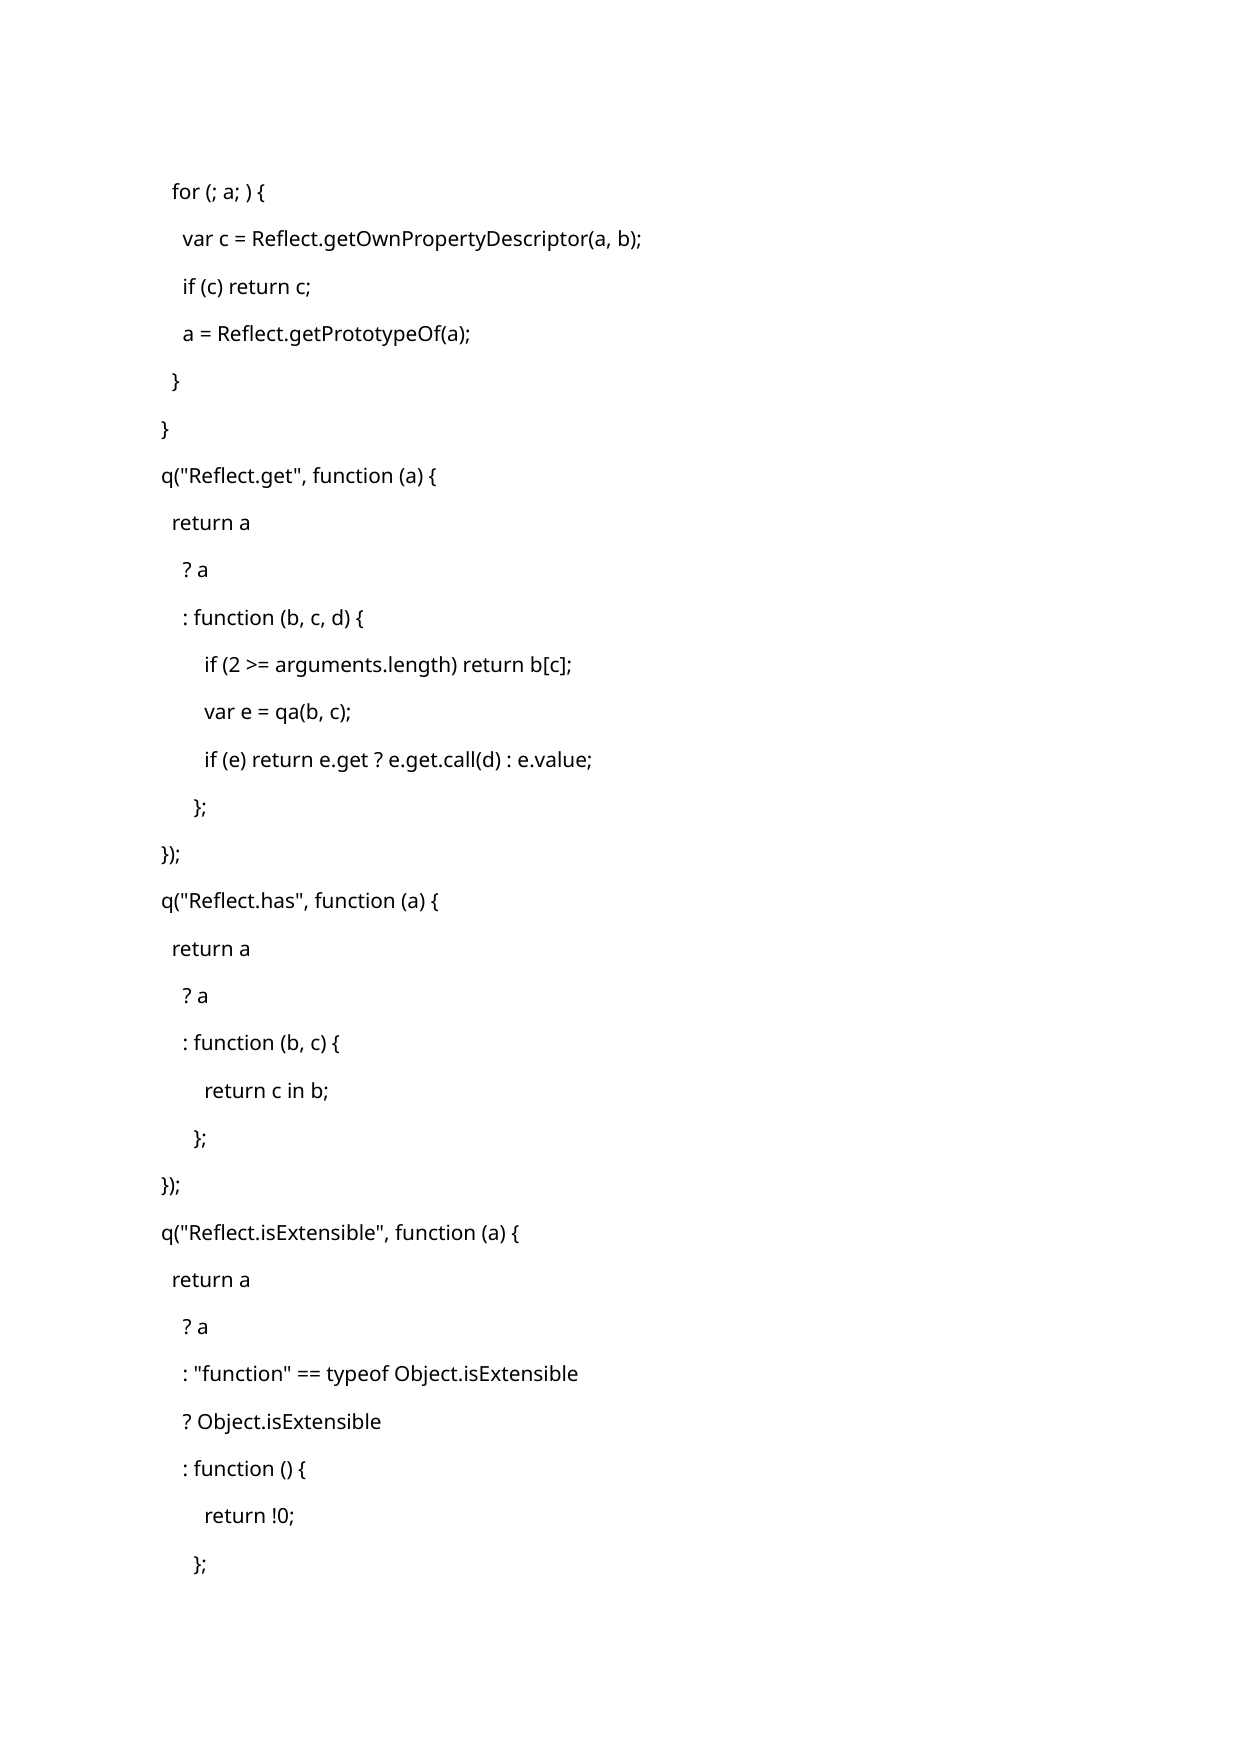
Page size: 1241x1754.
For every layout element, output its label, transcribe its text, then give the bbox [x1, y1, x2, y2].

text }; [150, 1549, 1090, 1577]
text if (c) return c; [150, 272, 1090, 300]
text ? a [150, 1312, 1090, 1341]
text a = Reflect.getPrototypeOf(a); [150, 319, 1090, 347]
text }; [150, 1123, 1090, 1151]
text : function (b, c, d) { [150, 603, 1090, 631]
text }); [150, 1170, 1090, 1199]
text return a [150, 1265, 1090, 1293]
text if (e) return e.get ? e.get.call(d) : e.value; [150, 745, 1090, 773]
text } [150, 366, 1090, 395]
text }); [150, 839, 1090, 868]
text return a [150, 508, 1090, 537]
text ? a [150, 556, 1090, 584]
text } [150, 414, 1090, 442]
text return a [150, 934, 1090, 962]
text q("Reflect.has", function (a) { [150, 887, 1090, 915]
text }; [150, 792, 1090, 820]
text ? Object.isExtensible [150, 1407, 1090, 1435]
text var c = Reflect.getOwnPropertyDescriptor(a, b); [150, 224, 1090, 253]
text : function () { [150, 1454, 1090, 1482]
text ? a [150, 981, 1090, 1009]
text return !0; [150, 1501, 1090, 1530]
text var e = qa(b, c); [150, 697, 1090, 726]
text if (2 >= arguments.length) return b[c]; [150, 650, 1090, 678]
text for (; a; ) { [150, 177, 1090, 206]
text q("Reflect.isExtensible", function (a) { [150, 1218, 1090, 1246]
text : function (b, c) { [150, 1028, 1090, 1057]
text return c in b; [150, 1076, 1090, 1104]
text q("Reflect.get", function (a) { [150, 461, 1090, 489]
text : "function" == typeof Object.isExtensible [150, 1359, 1090, 1388]
